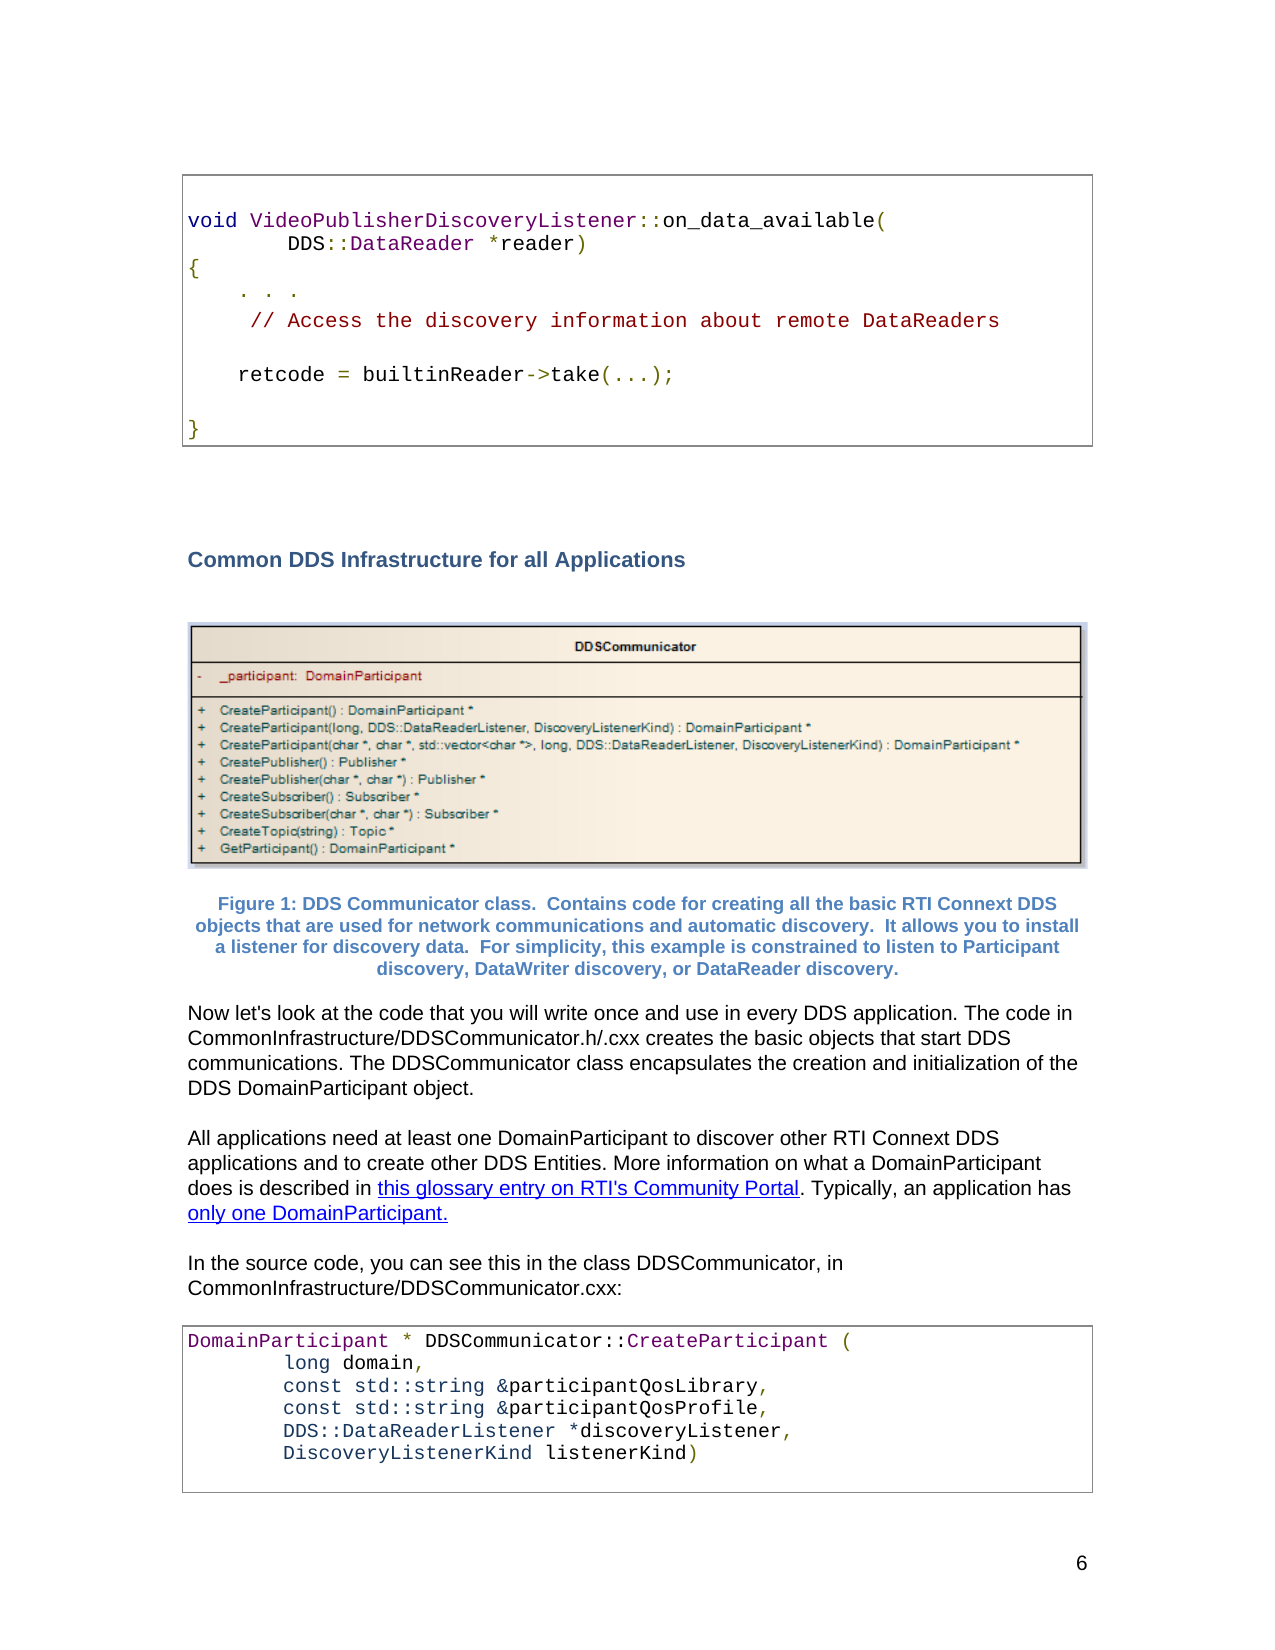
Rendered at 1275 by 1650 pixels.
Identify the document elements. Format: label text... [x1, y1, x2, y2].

text All applications need at least one DomainParticipant to discover other RTI Connext DDS applications and to create other DDS Entities. More information on what a DomainParticipant does is described in this glossary entry on RTI's Community Portal. Typically, an application has only one DomainParticipant. [187, 1125, 1087, 1225]
text In the source code, you can see this in the class DDSCommunicator, in CommonInfrastructure/DDSCommunicator.cxx: [187, 1250, 1087, 1300]
text DomainParticipant * DDSCommunicator::CreateParticipant ( [183, 1327, 1092, 1353]
text retcode = builtinReader->take(...); [183, 358, 1092, 388]
text const std::string &participantQosProfile, [187, 1398, 1087, 1421]
text } [183, 388, 1092, 445]
text // Access the discovery information about remote DataReaders [183, 305, 1092, 358]
text DiscoveryListenerKind listenerKind) [187, 1443, 1087, 1459]
text const std::string &participantQosLibrary, [187, 1376, 1087, 1398]
text void VideoPublisherDiscoveryListener::on_data_available( DDS::DataReader *reader) { . . . [183, 204, 1092, 304]
text Now let's look at the code that you will write once and use in every DDS application. The code in CommonInfrastructure/DDSCommunicator.h/.cxx creates the basic objects that start DDS communications. The DDSCommunicator class encapsulates the creation and initialization of the DDS DomainParticipant object. [187, 1000, 1087, 1100]
text long domain, [187, 1353, 1087, 1376]
picture [187, 622, 1088, 869]
text DDS::DataReaderListener *discoveryListener, [187, 1421, 1087, 1443]
subtitle Common DDS Infrastructure for all Applications [187, 547, 1087, 572]
